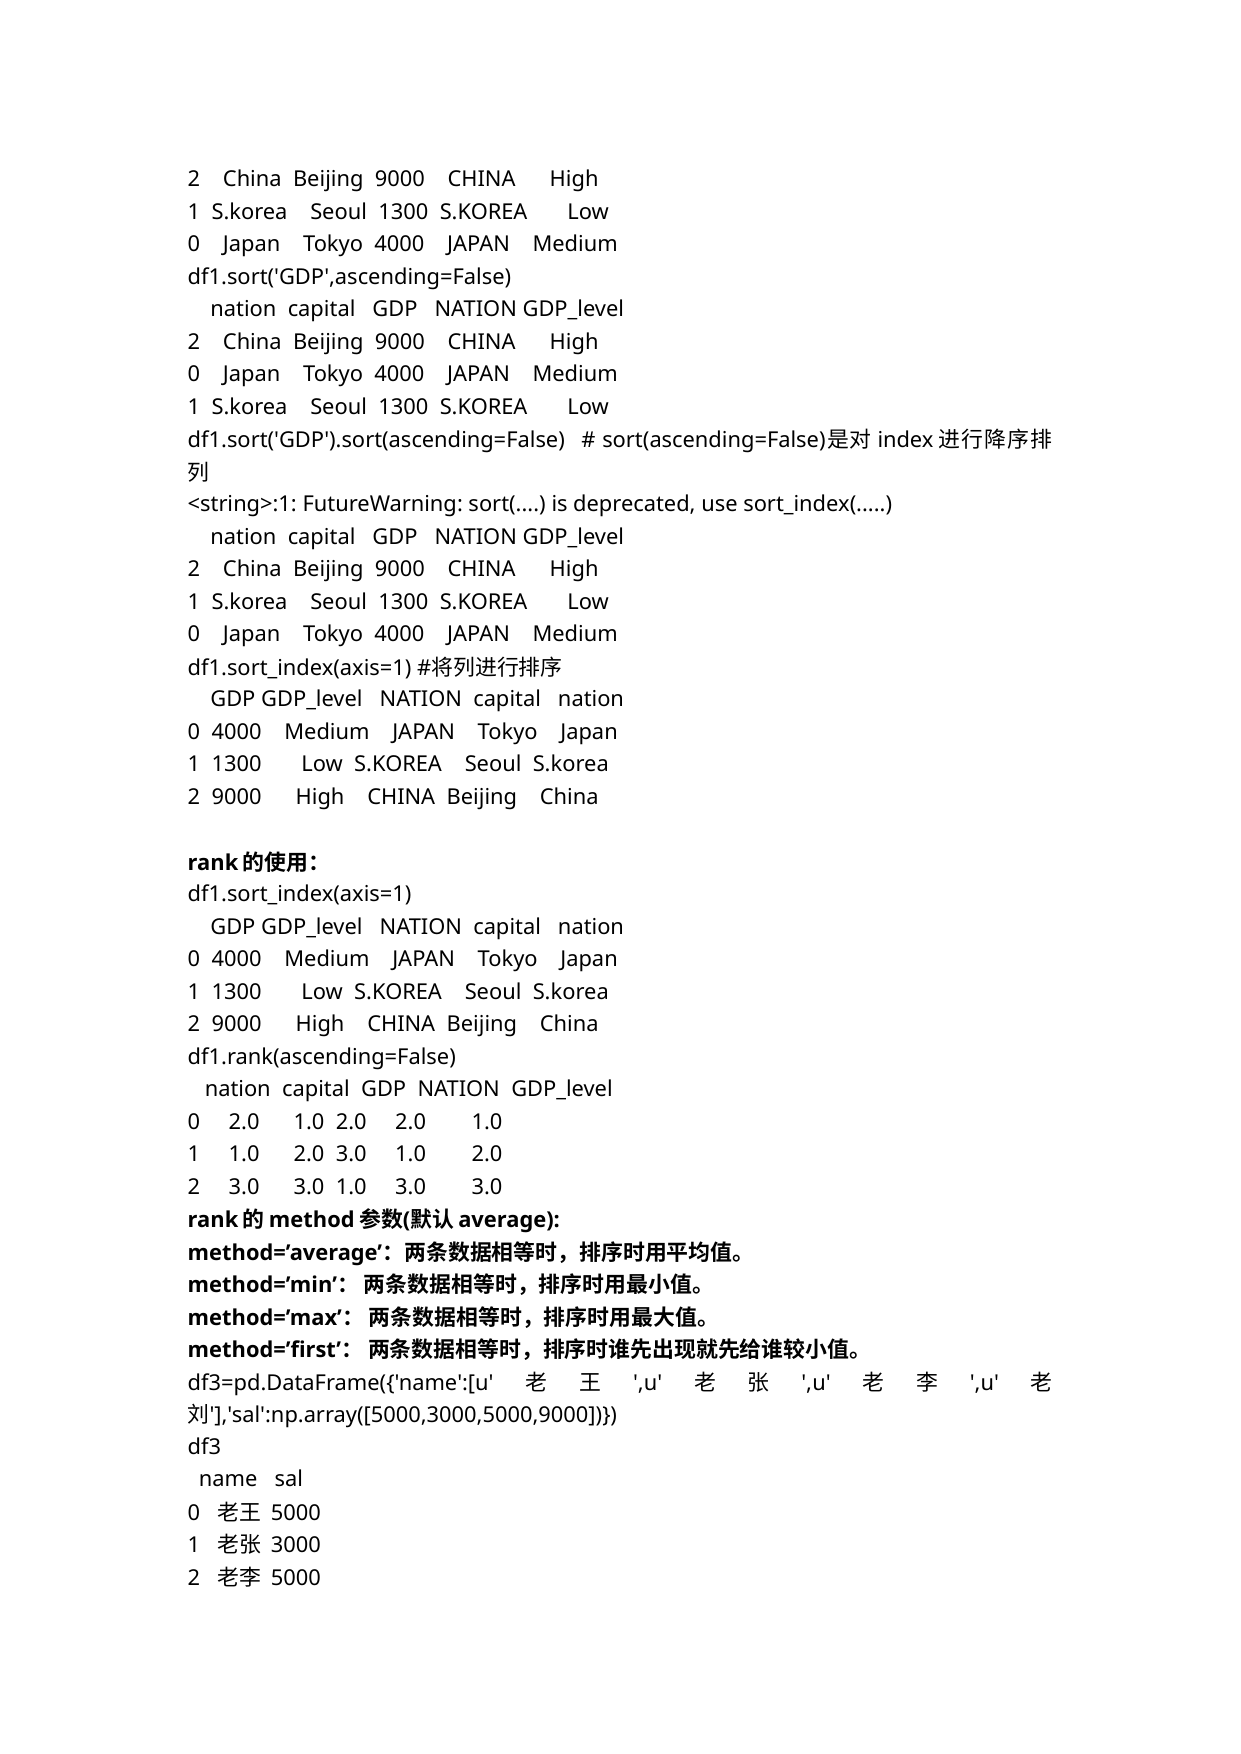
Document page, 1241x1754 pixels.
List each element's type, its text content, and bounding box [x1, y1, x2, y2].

text df1.sort('GDP',ascending=False) [187, 259, 1053, 292]
text name sal [187, 1462, 1053, 1494]
text 1 老张 3000 [187, 1527, 1053, 1559]
text 0 Japan Tokyo 4000 JAPAN Medium [187, 357, 1053, 389]
text 2 China Beijing 9000 CHINA High [187, 324, 1053, 357]
text <string>:1: FutureWarning: sort(....) is deprecated, use sort_index(.....) [187, 487, 1053, 519]
text GDP GDP_level NATION capital nation [187, 682, 1053, 714]
text 1 1300 Low S.KOREA Seoul S.korea [187, 747, 1053, 779]
text 2 9000 High CHINA Beijing China [187, 779, 1053, 812]
text nation capital GDP NATION GDP_level [187, 292, 1053, 324]
text 1 S.korea Seoul 1300 S.KOREA Low [187, 194, 1053, 227]
text 2 3.0 3.0 1.0 3.0 3.0 [187, 1169, 1053, 1202]
text 1 1.0 2.0 3.0 1.0 2.0 [187, 1137, 1053, 1169]
text nation capital GDP NATION GDP_level [187, 519, 1053, 552]
text 0 4000 Medium JAPAN Tokyo Japan [187, 714, 1053, 747]
text df3=pd.DataFrame({'name':[u'老王',u'老张',u'老李',u'老刘'],'sal':np.array([5000,3000,5000,9000])}) [187, 1364, 1053, 1429]
text method=’min’： 两条数据相等时，排序时用最小值。 [187, 1267, 1053, 1299]
text 1 S.korea Seoul 1300 S.KOREA Low [187, 389, 1053, 422]
text rank的method参数(默认average): [187, 1202, 1053, 1234]
text method=’average’：两条数据相等时，排序时用平均值。 [187, 1234, 1053, 1267]
text 2 老李 5000 [187, 1559, 1053, 1592]
text GDP GDP_level NATION capital nation [187, 909, 1053, 942]
text df1.rank(ascending=False) [187, 1039, 1053, 1072]
text 0 老王 5000 [187, 1494, 1053, 1527]
text 2 China Beijing 9000 CHINA High [187, 552, 1053, 584]
text df3 [187, 1429, 1053, 1462]
text 2 China Beijing 9000 CHINA High [187, 162, 1053, 194]
text df1.sort_index(axis=1) #将列进行排序 [187, 649, 1053, 682]
text method=’max’： 两条数据相等时，排序时用最大值。 [187, 1299, 1053, 1332]
text 1 1300 Low S.KOREA Seoul S.korea [187, 974, 1053, 1007]
text rank的使用： [187, 844, 1053, 877]
text df1.sort('GDP').sort(ascending=False) # sort(ascending=False)是对index进行降序排列 [187, 422, 1053, 487]
text 0 Japan Tokyo 4000 JAPAN Medium [187, 617, 1053, 649]
text 0 2.0 1.0 2.0 2.0 1.0 [187, 1104, 1053, 1137]
text df1.sort_index(axis=1) [187, 877, 1053, 909]
text nation capital GDP NATION GDP_level [187, 1072, 1053, 1104]
text method=’first’： 两条数据相等时，排序时谁先出现就先给谁较小值。 [187, 1332, 1053, 1364]
text 0 Japan Tokyo 4000 JAPAN Medium [187, 227, 1053, 259]
text 2 9000 High CHINA Beijing China [187, 1007, 1053, 1039]
text 1 S.korea Seoul 1300 S.KOREA Low [187, 584, 1053, 617]
text 0 4000 Medium JAPAN Tokyo Japan [187, 942, 1053, 974]
